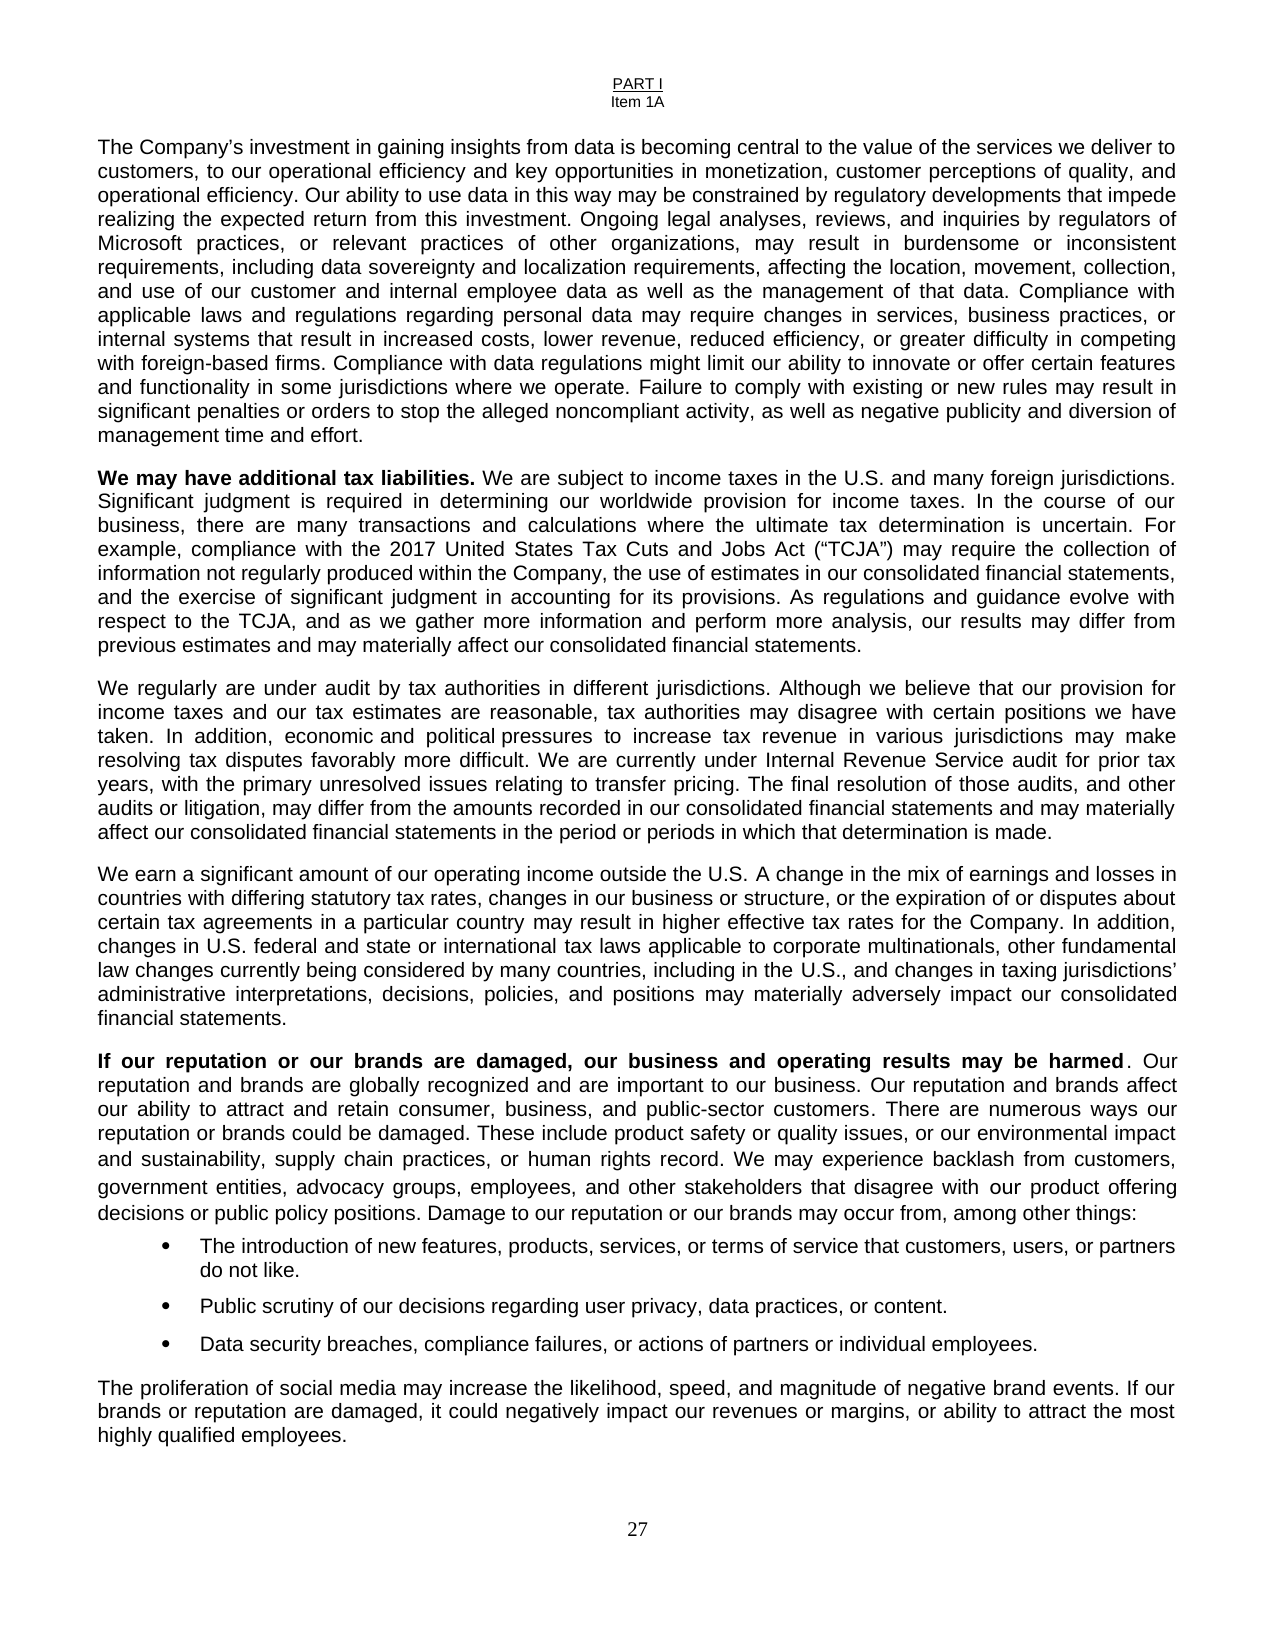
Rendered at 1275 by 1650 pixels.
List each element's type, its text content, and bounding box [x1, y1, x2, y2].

list Public scrutiny of our decisions regarding user privacy, data practices, or content. [162, 1291, 1177, 1319]
text If our reputation or our brands are damaged, our business and operating results may be harmed. Our reputation and brands are globally recognized and are important to our business. Our reputation and brands affect our ability to attract and retain consumer, business, and public-sector customers. There are numerous ways our reputation or brands could be damaged. These include product safety or quality issues, or our environmental impact and sustainability, supply chain practices, or human rights record. We may experience backlash from customers, government entities, advocacy groups, employees, and other stakeholders that disagree with our product offering decisions or public policy positions. Damage to our reputation or our brands may occur from, among other things: [97, 1049, 1177, 1224]
list The introduction of new features, products, services, or terms of service that customers, users, or partners do not like. [162, 1234, 1177, 1282]
text The Company’s investment in gaining insights from data is becoming central to the value of the services we deliver to customers, to our operational efficiency and key opportunities in monetization, customer perceptions of quality, and operational efficiency. Our ability to use data in this way may be constrained by regulatory developments that impede realizing the expected return from this investment. Ongoing legal analyses, reviews, and inquiries by regulators of Microsoft practices, or relevant practices of other organizations, may result in burdensome or inconsistent requirements, including data sovereignty and localization requirements, affecting the location, movement, collection, and use of our customer and internal employee data as well as the management of that data. Compliance with applicable laws and regulations regarding personal data may require changes in services, business practices, or internal systems that result in increased costs, lower revenue, reduced efficiency, or greater difficulty in competing with foreign-based firms. Compliance with data regulations might limit our ability to innovate or offer certain features and functionality in some jurisdictions where we operate. Failure to comply with existing or new rules may result in significant penalties or orders to stop the alleged noncompliant activity, as well as negative publicity and diversion of management time and effort. [97, 135, 1177, 447]
text The proliferation of social media may increase the likelihood, speed, and magnitude of negative brand events. If our brands or reputation are damaged, it could negatively impact our revenues or margins, or ability to attract the most highly qualified employees. [97, 1375, 1177, 1447]
text We may have additional tax liabilities. We are subject to income taxes in the U.S. and many foreign jurisdictions. Significant judgment is required in determining our worldwide provision for income taxes. In the course of our business, there are many transactions and calculations where the ultimate tax determination is uncertain. For example, compliance with the 2017 United States Tax Cuts and Jobs Act (“TCJA”) may require the collection of information not regularly produced within the Company, the use of estimates in our consolidated financial statements, and the exercise of significant judgment in accounting for its provisions. As regulations and guidance evolve with respect to the TCJA, and as we gather more information and perform more analysis, our results may differ from previous estimates and may materially affect our consolidated financial statements. [97, 465, 1177, 657]
text We earn a significant amount of our operating income outside the U.S. A change in the mix of earnings and losses in countries with differing statutory tax rates, changes in our business or structure, or the expiration of or disputes about certain tax agreements in a particular country may result in higher effective tax rates for the Company. In addition, changes in U.S. federal and state or international tax laws applicable to corporate multinationals, other fundamental law changes currently being considered by many countries, including in the U.S., and changes in taxing jurisdictions’ administrative interpretations, decisions, policies, and positions may materially adversely impact our consolidated financial statements. [97, 862, 1177, 1030]
list Data security breaches, compliance failures, or actions of partners or individual employees. [162, 1329, 1177, 1357]
text We regularly are under audit by tax authorities in different jurisdictions. Although we believe that our provision for income taxes and our tax estimates are reasonable, tax authorities may disagree with certain positions we have taken. In addition, economic and political pressures to increase tax revenue in various jurisdictions may make resolving tax disputes favorably more difficult. We are currently under Internal Revenue Service audit for prior tax years, with the primary unresolved issues relating to transfer pricing. The final resolution of those audits, and other audits or litigation, may differ from the amounts recorded in our consolidated financial statements and may materially affect our consolidated financial statements in the period or periods in which that determination is made. [97, 676, 1177, 843]
